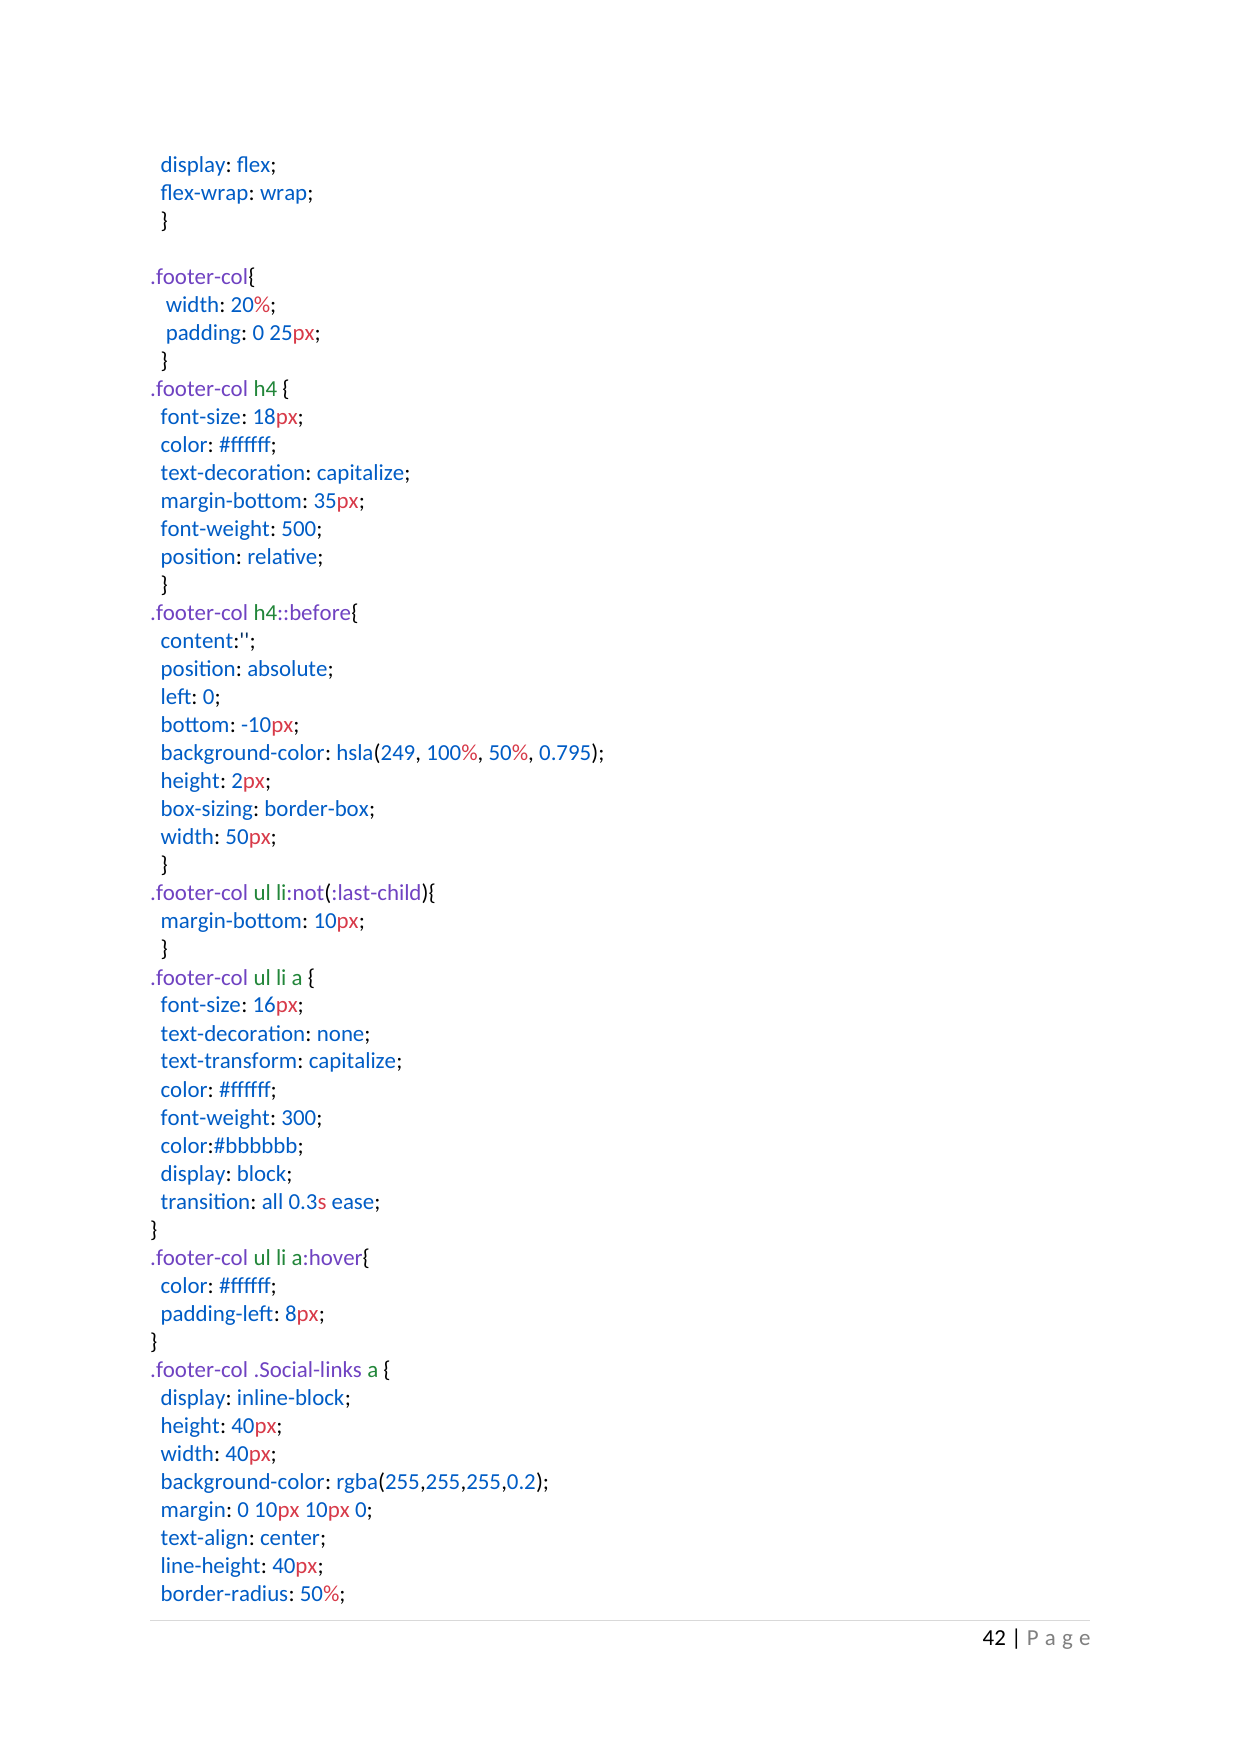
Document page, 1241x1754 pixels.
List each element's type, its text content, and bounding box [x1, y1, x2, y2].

text color:#bbbbbb; [150, 1131, 1090, 1159]
text .footer-col{ [150, 262, 1090, 290]
text bottom: -10px; [150, 710, 1090, 738]
text width: 40px; [150, 1439, 1090, 1467]
text font-size: 18px; [150, 402, 1090, 430]
text } [150, 206, 1090, 234]
text font-weight: 300; [150, 1103, 1090, 1131]
text background-color: rgba(255,255,255,0.2); [150, 1467, 1090, 1495]
text color: #ffffff; [150, 1075, 1090, 1103]
text background-color: hsla(249, 100%, 50%, 0.795); [150, 738, 1090, 766]
text width: 50px; [150, 822, 1090, 851]
text text-align: center; [150, 1523, 1090, 1551]
text color: #ffffff; [150, 430, 1090, 458]
text } [150, 934, 1090, 963]
text .footer-col .Social-links a { [150, 1355, 1090, 1383]
text line-height: 40px; [150, 1551, 1090, 1579]
text } [150, 570, 1090, 598]
text content:''; [150, 626, 1090, 654]
text border-radius: 50%; [150, 1579, 1090, 1607]
text left: 0; [150, 682, 1090, 710]
text text-decoration: none; [150, 1019, 1090, 1047]
text color: #ffffff; [150, 1271, 1090, 1299]
text margin: 0 10px 10px 0; [150, 1495, 1090, 1523]
text .footer-col ul li a { [150, 963, 1090, 991]
text margin-bottom: 35px; [150, 486, 1090, 514]
text } [150, 851, 1090, 878]
text .footer-col ul li a:hover{ [150, 1243, 1090, 1271]
text display: inline-block; [150, 1383, 1090, 1411]
text font-weight: 500; [150, 514, 1090, 542]
text width: 20%; [150, 290, 1090, 318]
text height: 2px; [150, 766, 1090, 794]
text text-transform: capitalize; [150, 1047, 1090, 1075]
text .footer-col ul li:not(:last-child){ [150, 878, 1090, 907]
text text-decoration: capitalize; [150, 458, 1090, 486]
text box-sizing: border-box; [150, 794, 1090, 822]
text margin-bottom: 10px; [150, 907, 1090, 934]
text display: block; [150, 1159, 1090, 1187]
text padding-left: 8px; [150, 1299, 1090, 1327]
text position: absolute; [150, 654, 1090, 682]
text .footer-col h4::before{ [150, 598, 1090, 626]
text font-size: 16px; [150, 991, 1090, 1019]
text height: 40px; [150, 1411, 1090, 1439]
text padding: 0 25px; [150, 318, 1090, 346]
text flex-wrap: wrap; [150, 178, 1090, 206]
text position: relative; [150, 542, 1090, 570]
text display: flex; [150, 150, 1090, 178]
text .footer-col h4 { [150, 374, 1090, 402]
text } [150, 1327, 1090, 1355]
text transition: all 0.3s ease; [150, 1187, 1090, 1215]
text } [150, 346, 1090, 374]
text } [150, 1215, 1090, 1243]
